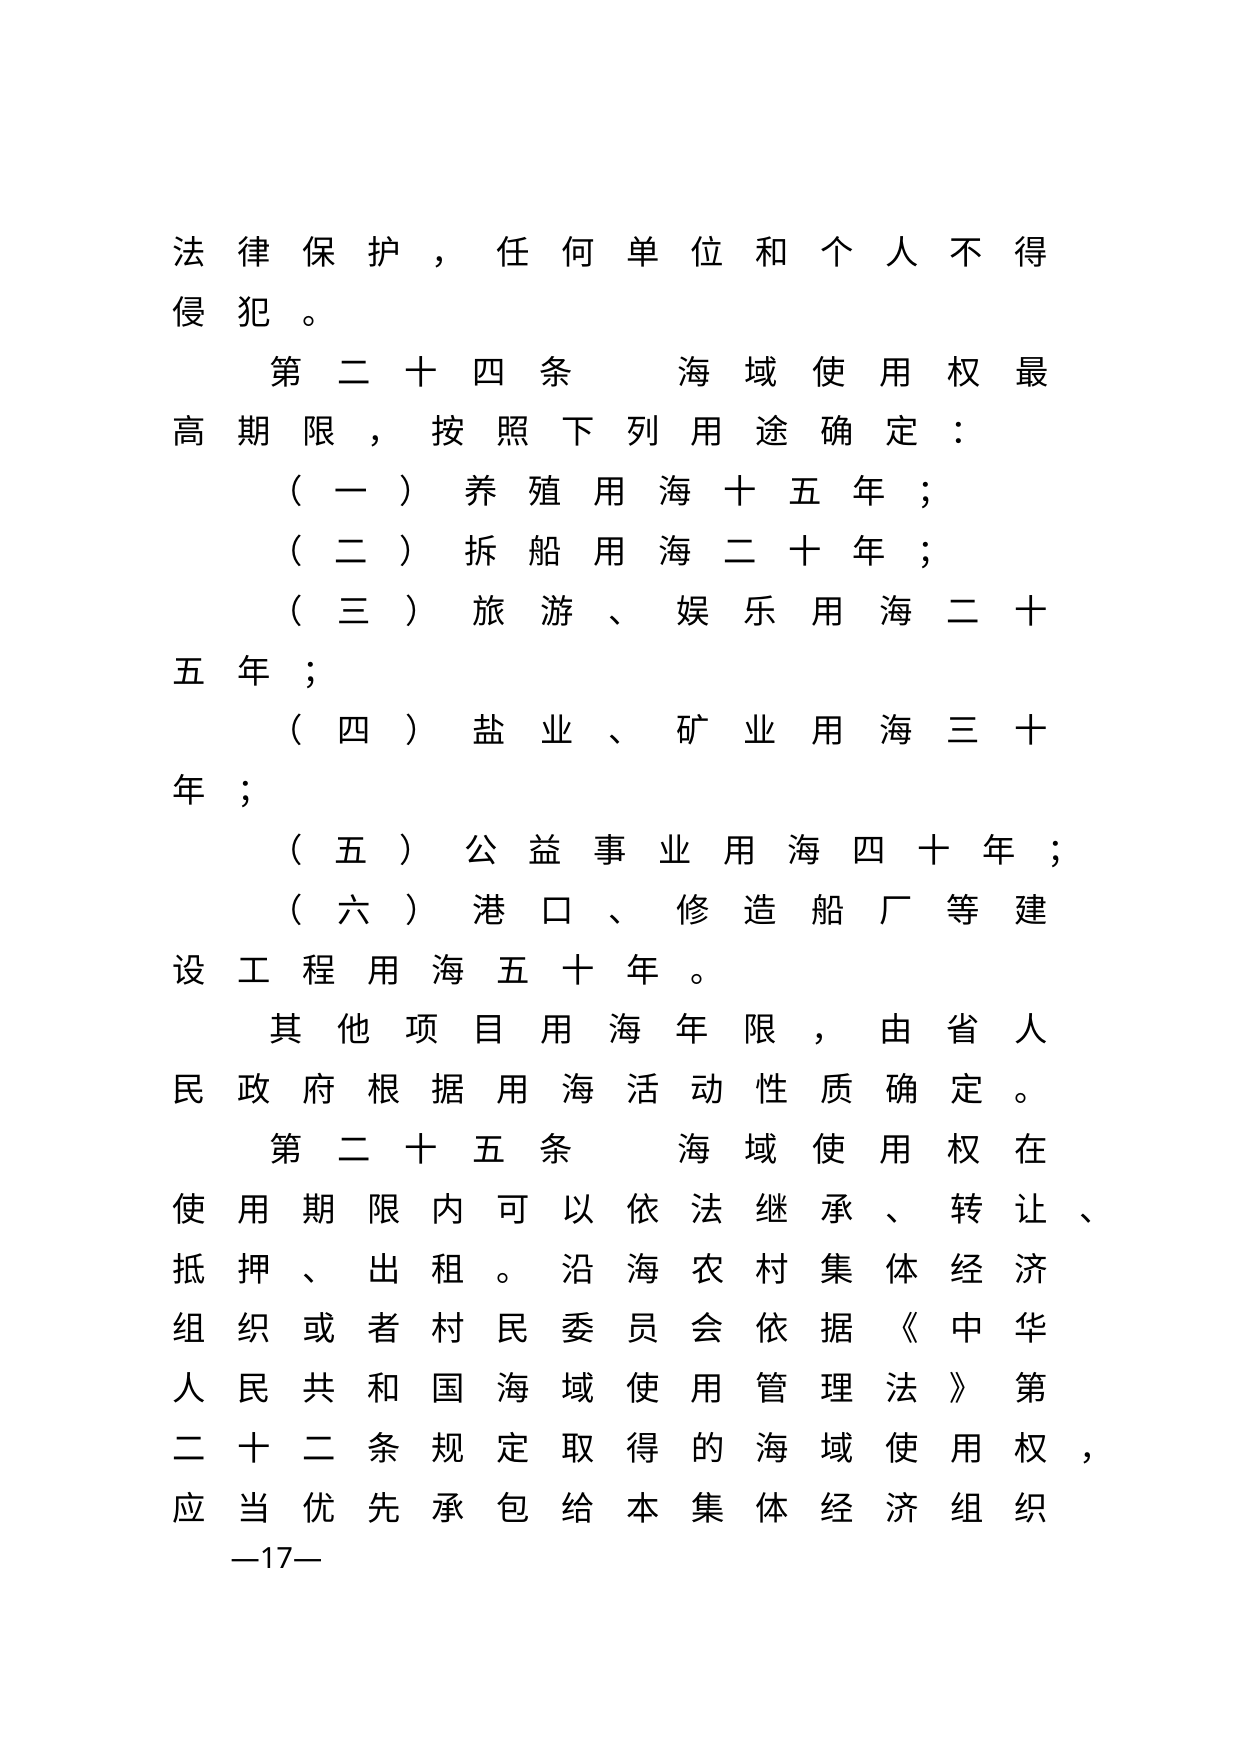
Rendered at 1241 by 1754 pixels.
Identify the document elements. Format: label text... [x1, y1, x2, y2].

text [172, 1117, 1079, 1536]
text 第二十四条 海域使用权最高期限，按照下列用途确定： [172, 340, 1079, 459]
text （一）养殖用海十五年； [172, 459, 1079, 519]
text （二）拆船用海二十年； [172, 519, 1079, 579]
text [172, 220, 1079, 340]
text （四）盐业、矿业用海三十年； [172, 698, 1079, 818]
text （六）港口、修造船厂等建设工程用海五十年。 [172, 878, 1079, 997]
text 其他项目用海年限，由省人民政府根据用海活动性质确定。 [172, 997, 1079, 1117]
text （三）旅游、娱乐用海二十五年； [172, 579, 1079, 698]
text （五）公益事业用海四十年； [172, 818, 1079, 878]
